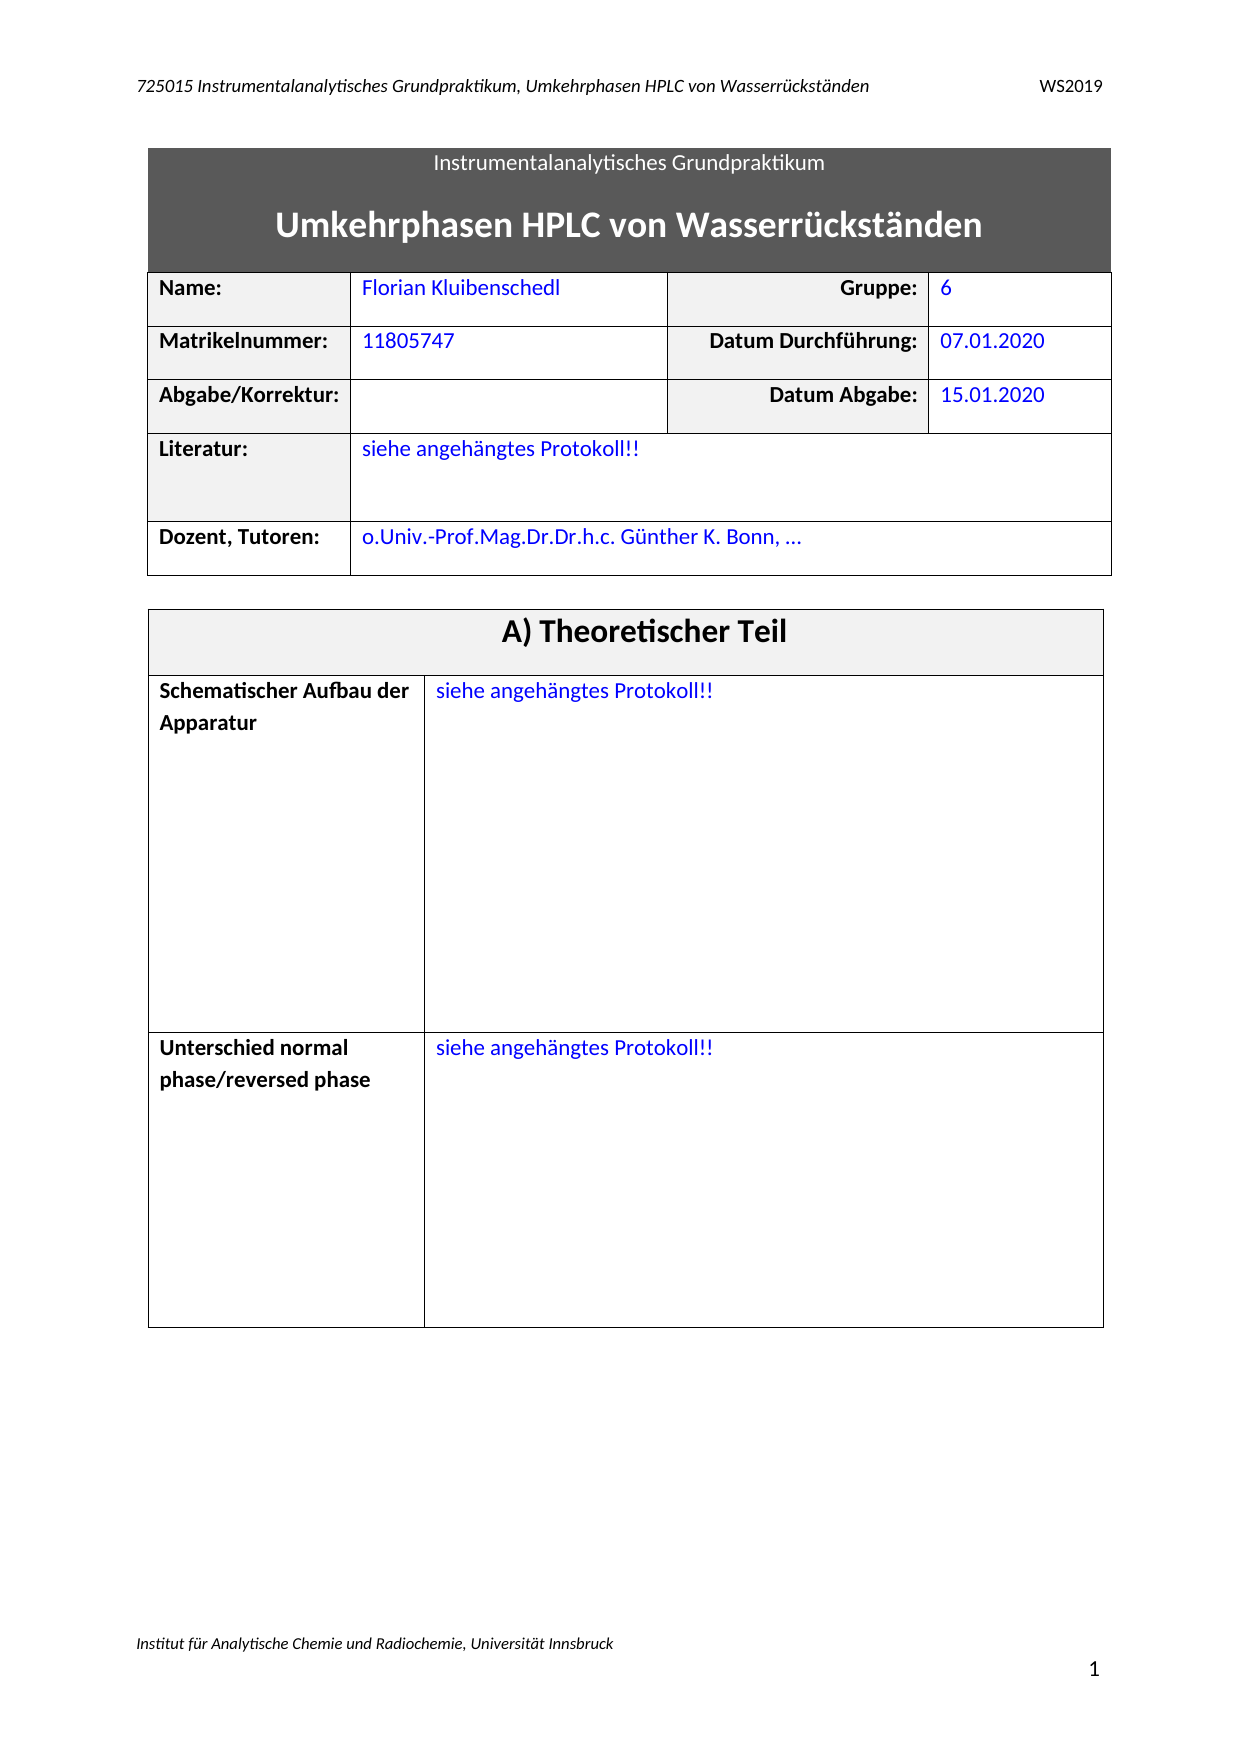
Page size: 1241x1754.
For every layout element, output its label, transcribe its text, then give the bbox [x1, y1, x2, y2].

table_cell Gruppe: [668, 273, 928, 326]
table_cell Dozent, Tutoren: [148, 522, 350, 575]
table_cell Datum Durchführung: [668, 327, 928, 379]
table_cell Unterschied normal phase/reversed phase [149, 1033, 424, 1327]
table_header Theoretischer Teil [149, 610, 1103, 675]
table_cell Matrikelnummer: [148, 327, 350, 379]
table_cell [351, 380, 667, 433]
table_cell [425, 1033, 1103, 1327]
table_cell Literatur: [148, 434, 350, 521]
table_cell Abgabe/Korrektur: [148, 380, 350, 433]
table_cell o.Univ.-Prof.Mag.Dr.Dr.h.c. Günther K. Bonn, … [351, 522, 1111, 575]
table_cell 15.01.2020 [929, 380, 1111, 433]
table_header Instrumentalanalytisches Grundpraktikum Umkehrphasen HPLC von Wasserrückständen [148, 148, 1111, 272]
table_cell siehe angehängtes Protokoll!! [425, 676, 1103, 1032]
table_cell 6 [929, 273, 1111, 326]
table_cell Schematischer Aufbau der Apparatur [149, 676, 424, 1032]
table_cell Florian Kluibenschedl [351, 273, 667, 326]
table_cell siehe angehängtes Protokoll!! [351, 434, 1111, 521]
table_cell Datum Abgabe: [668, 380, 928, 433]
table_cell 07.01.2020 [929, 327, 1111, 379]
table_cell Name: [148, 273, 350, 326]
table_cell 11805747 [351, 327, 667, 379]
